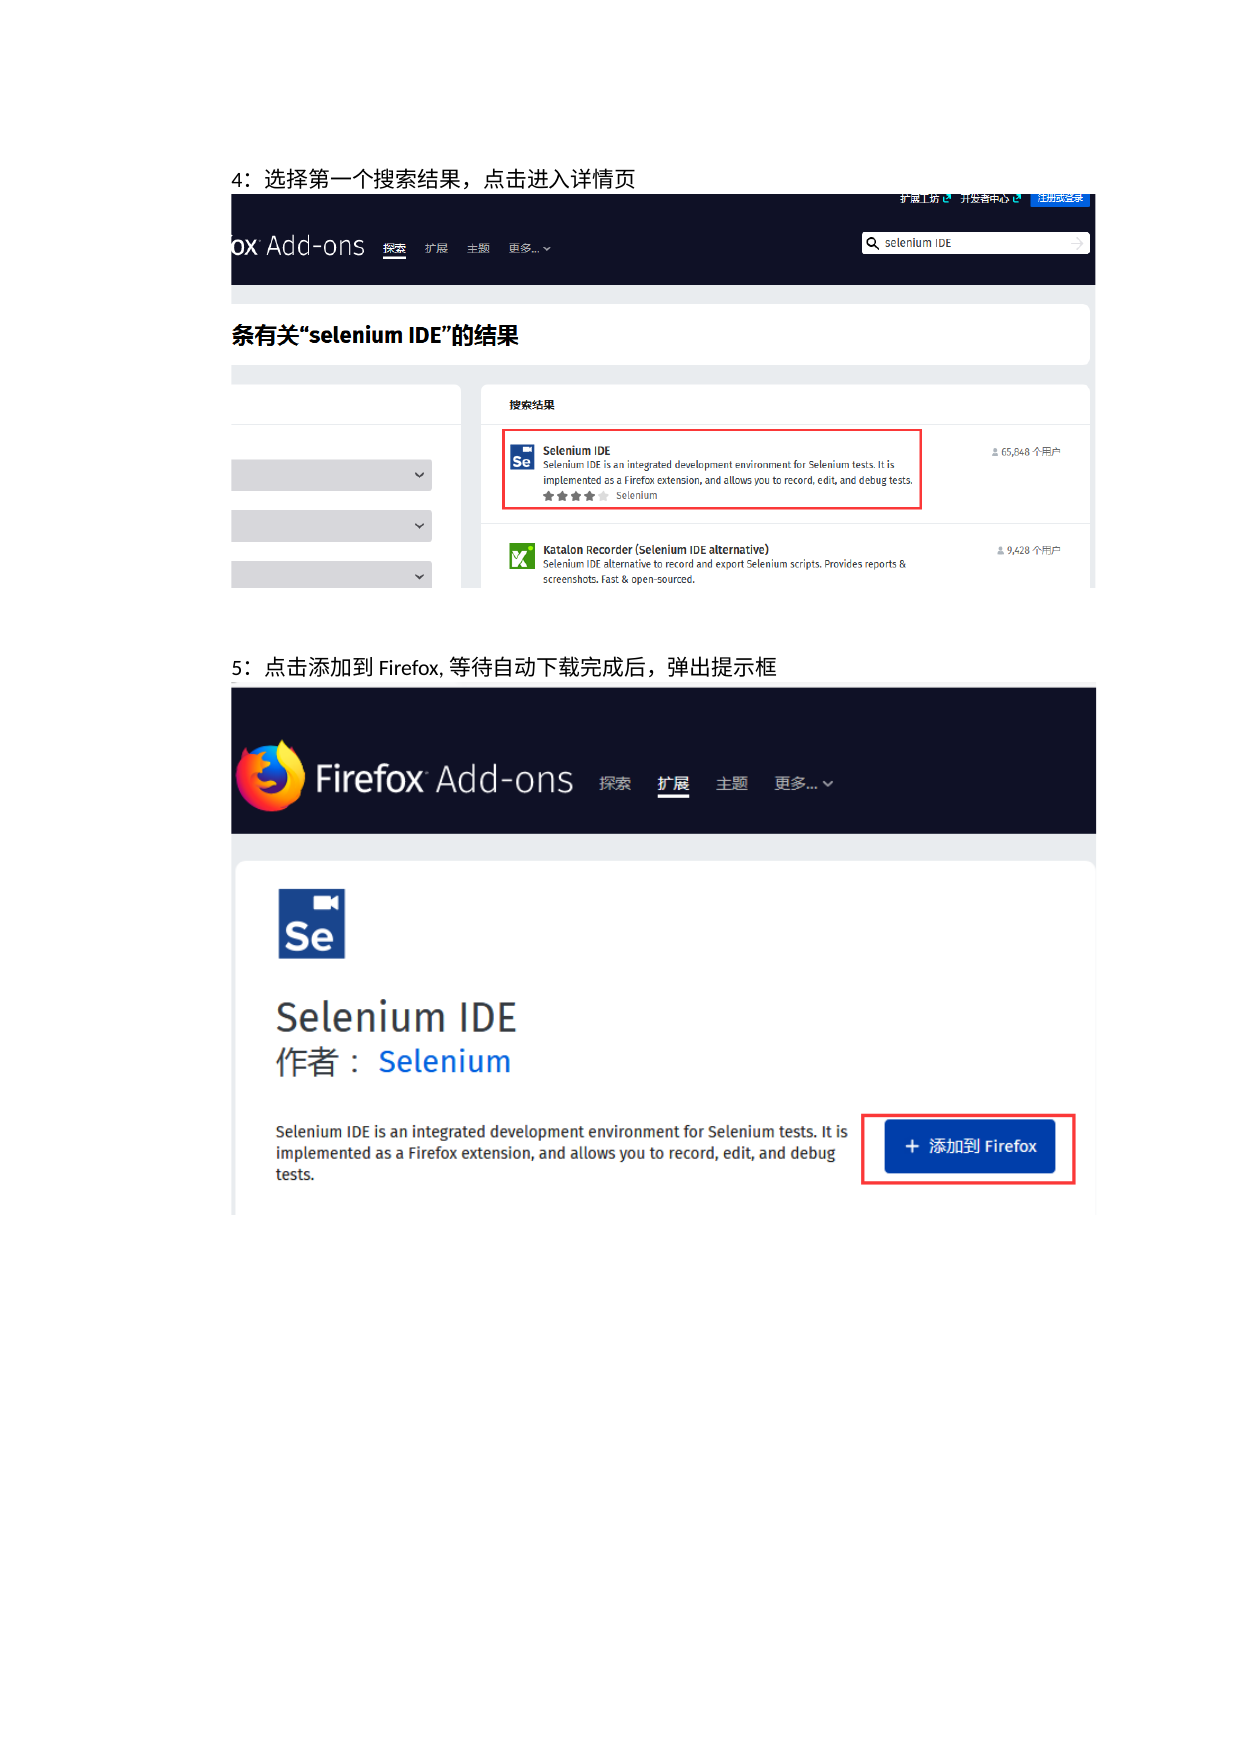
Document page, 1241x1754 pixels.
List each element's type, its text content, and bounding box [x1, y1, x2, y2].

picture [231, 194, 1096, 588]
picture [231, 682, 1097, 1215]
text 4：选择第一个搜索结果，点击进入详情页 [187, 162, 1053, 194]
text 5：点击添加到 Firefox, 等待自动下载完成后，弹出提示框 [187, 649, 1053, 682]
